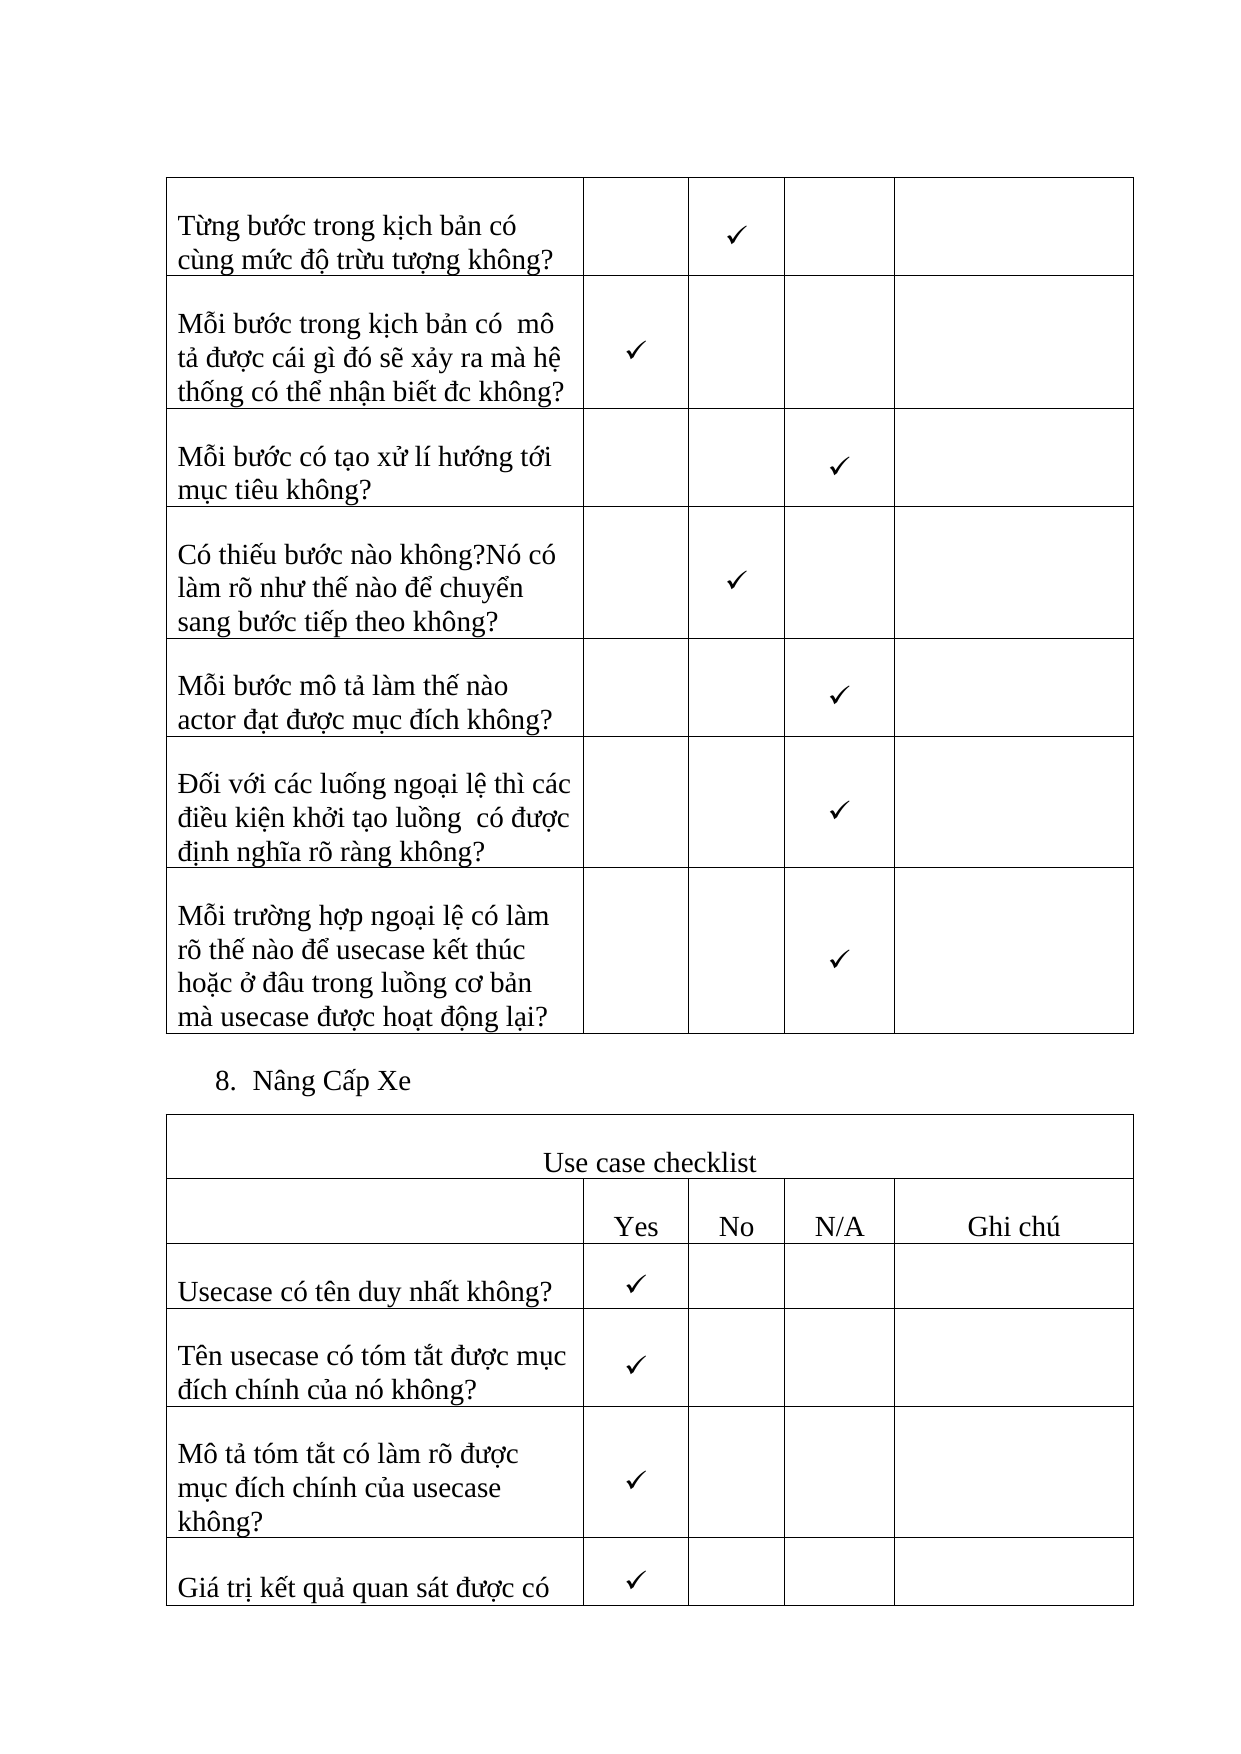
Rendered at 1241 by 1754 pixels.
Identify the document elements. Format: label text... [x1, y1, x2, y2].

table_cell Mỗi trường hợp ngoại lệ có làm rõ thế nào để usecase kết thúc hoặc ở đâu trong luồng cơ bản mà usecase được hoạt động lại? [167, 868, 583, 1032]
table_cell [895, 868, 1133, 1032]
table_cell Yes [584, 1179, 688, 1243]
table_cell [584, 1309, 688, 1406]
table_cell [584, 507, 688, 637]
table_cell [785, 507, 894, 637]
table_cell [785, 1538, 894, 1605]
table_cell [895, 737, 1133, 867]
table_cell [689, 868, 784, 1032]
table_cell [584, 409, 688, 506]
table_cell Từng bước trong kịch bản có cùng mức độ trừu tượng không? [167, 178, 583, 275]
table_cell [689, 1309, 784, 1406]
table_cell [167, 1179, 583, 1243]
table_cell [689, 178, 784, 275]
table_cell N/A [785, 1179, 894, 1243]
table_cell No [689, 1179, 784, 1243]
table_cell [584, 1244, 688, 1307]
table_cell [584, 1407, 688, 1537]
table_cell Mỗi bước mô tả làm thế nào actor đạt được mục đích không? [167, 639, 583, 736]
table_cell [895, 1309, 1133, 1406]
table_cell Đối với các luống ngoại lệ thì các điều kiện khởi tạo luồng có được định nghĩa rõ ràng không? [167, 737, 583, 867]
table_cell [689, 639, 784, 736]
table_cell [689, 737, 784, 867]
list Nâng Cấp Xe [215, 1063, 1122, 1097]
table_cell Mô tả tóm tắt có làm rõ được mục đích chính của usecase không? [167, 1407, 583, 1537]
table_cell [689, 1244, 784, 1307]
table_cell [584, 276, 688, 408]
table_cell [584, 1538, 688, 1605]
table_cell [689, 1538, 784, 1605]
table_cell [167, 1538, 583, 1605]
table_cell [785, 1407, 894, 1537]
table_cell [584, 178, 688, 275]
table_cell [689, 1407, 784, 1537]
table_header Use case checklist [167, 1115, 1133, 1178]
table_cell [895, 409, 1133, 506]
table_cell Mỗi bước trong kịch bản có mô tả được cái gì đó sẽ xảy ra mà hệ thống có thể nhận biết đc không? [167, 276, 583, 408]
table_cell [689, 276, 784, 408]
table_cell [895, 507, 1133, 637]
table_cell Ghi chú [895, 1179, 1133, 1243]
table_cell [785, 1244, 894, 1307]
table_cell [785, 276, 894, 408]
table_cell Usecase có tên duy nhất không? [167, 1244, 583, 1307]
table_cell [785, 639, 894, 736]
table_cell [895, 1538, 1133, 1605]
table_cell Có thiếu bước nào không?Nó có làm rõ như thế nào để chuyển sang bước tiếp theo không? [167, 507, 583, 637]
table_cell [785, 868, 894, 1032]
table_cell Mỗi bước có tạo xử lí hướng tới mục tiêu không? [167, 409, 583, 506]
table_cell [895, 178, 1133, 275]
table_cell [895, 276, 1133, 408]
table_cell [895, 1407, 1133, 1537]
table_cell [689, 507, 784, 637]
table_cell [895, 1244, 1133, 1307]
table_cell [785, 1309, 894, 1406]
table_cell [785, 737, 894, 867]
table_cell [584, 639, 688, 736]
table_cell [895, 639, 1133, 736]
table_cell [785, 178, 894, 275]
table_cell Tên usecase có tóm tắt được mục đích chính của nó không? [167, 1309, 583, 1406]
table_cell [785, 409, 894, 506]
table_cell [584, 737, 688, 867]
table_cell [689, 409, 784, 506]
table_cell [584, 868, 688, 1032]
